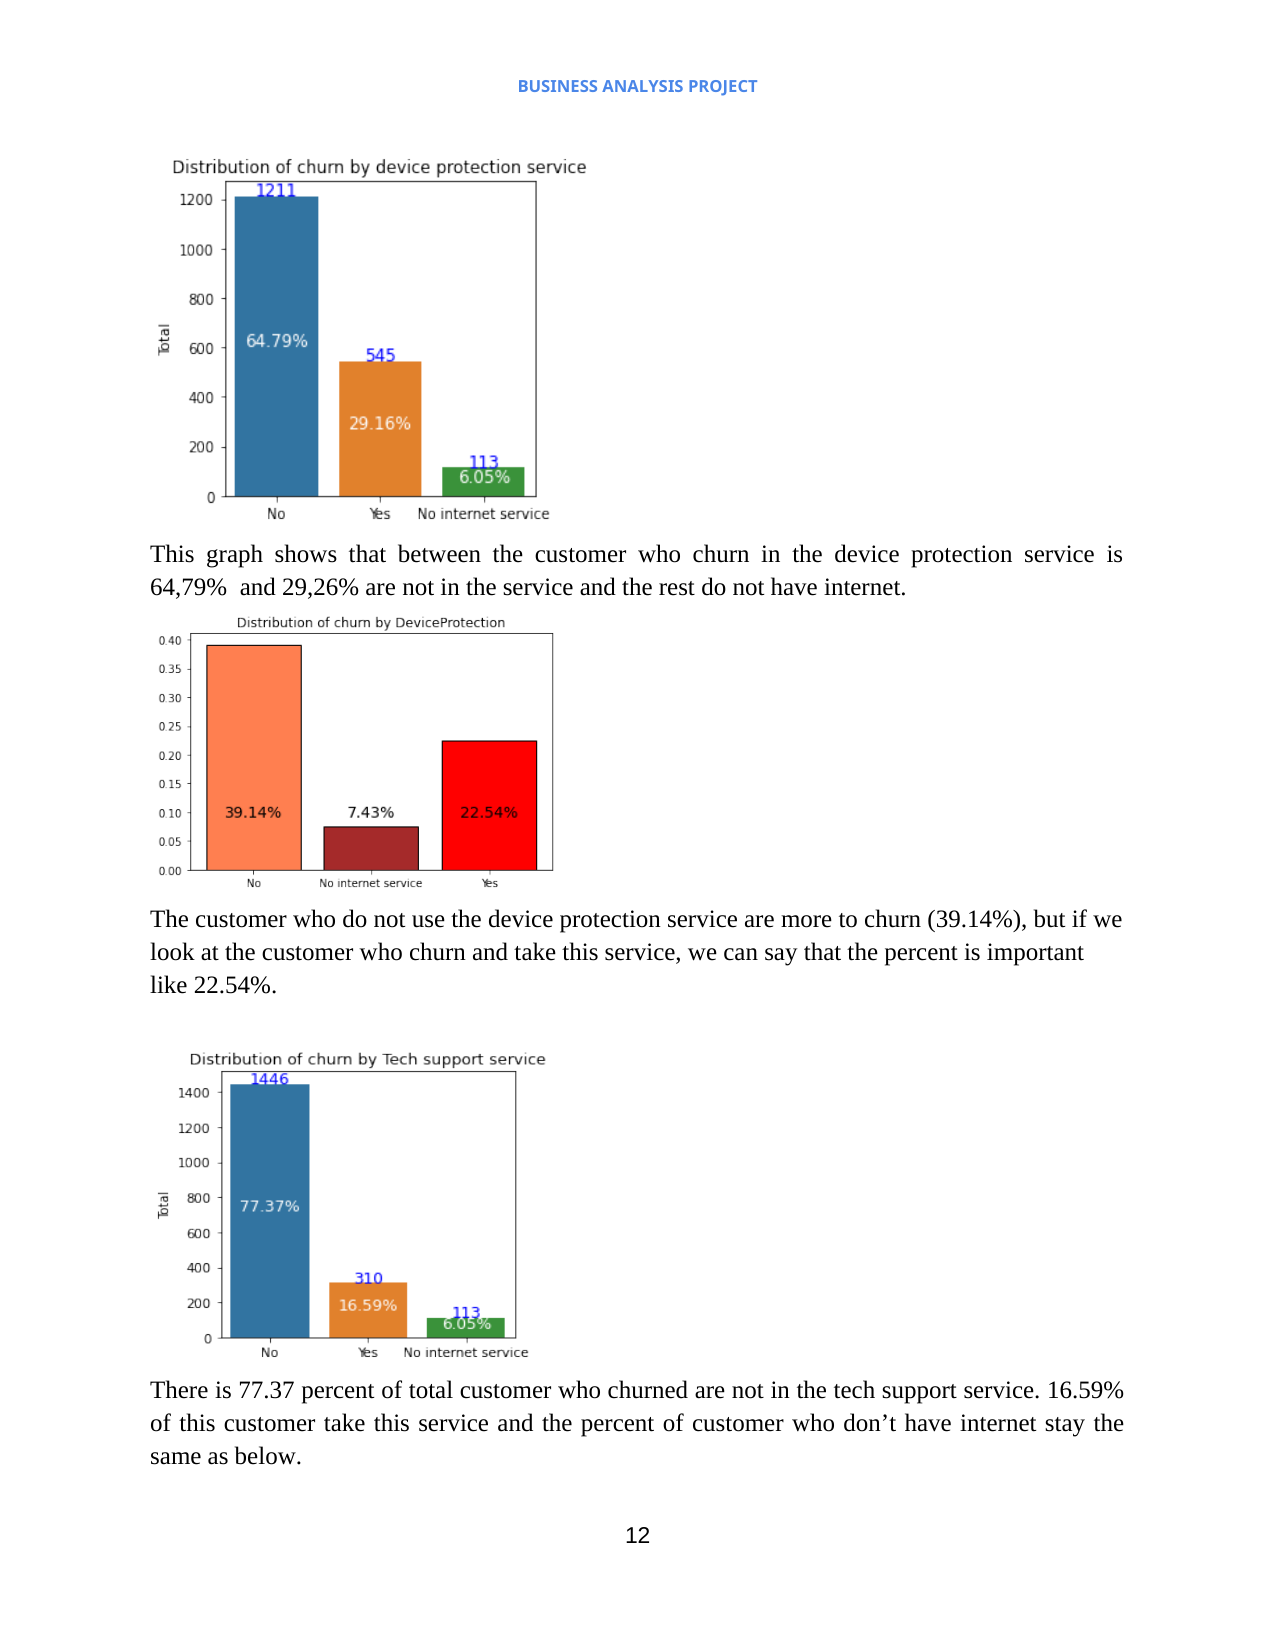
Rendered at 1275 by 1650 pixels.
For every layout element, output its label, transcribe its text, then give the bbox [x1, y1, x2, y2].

picture [150, 150, 597, 531]
picture [150, 1044, 555, 1367]
picture [150, 609, 560, 896]
subtitle The customer who do not use the device protection service are more to churn (39.14%), but if we look at the customer who churn and take this service, we can say that the percent is important like 22.54%. [150, 904, 1125, 999]
subtitle This graph shows that between the customer who churn in the device protection service is 64,79% and 29,26% are not in the service and the rest do not have internet. [150, 539, 1125, 601]
subtitle There is 77.37 percent of total customer who churned are not in the tech support service. 16.59% of this customer take this service and the percent of customer who don’t have internet stay the same as below. [150, 1375, 1125, 1470]
